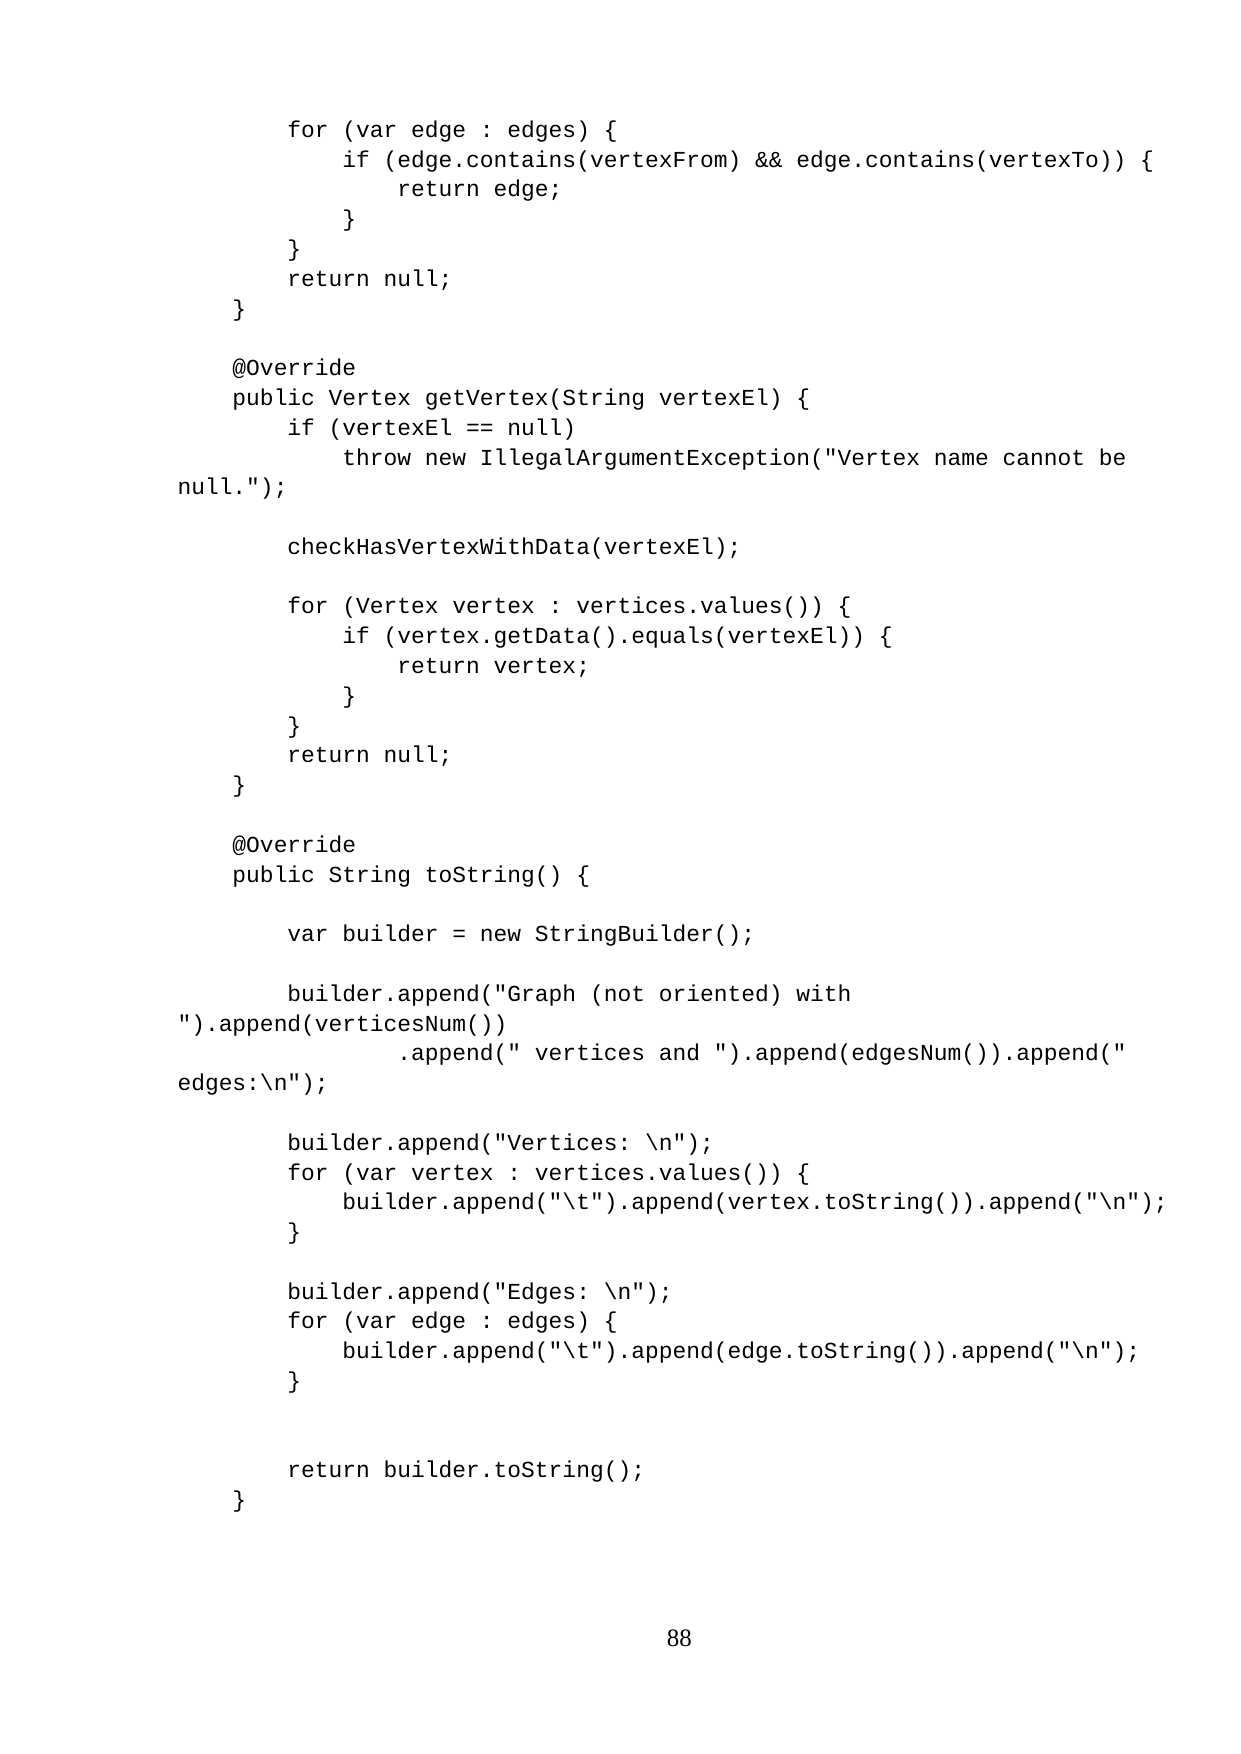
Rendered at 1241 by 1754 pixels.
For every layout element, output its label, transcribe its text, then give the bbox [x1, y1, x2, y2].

text .append(" vertices and ").append(edgesNum()).append(" edges:\n"); [177, 1042, 1181, 1097]
text if (vertex.getData().equals(vertexEl)) { [177, 624, 1181, 651]
text builder.append("Edges: \n"); [177, 1280, 1181, 1306]
text @Override [177, 356, 1181, 382]
text if (vertexEl == null) [177, 416, 1181, 442]
text return vertex; [177, 654, 1181, 680]
text } [177, 237, 1181, 263]
text for (Vertex vertex : vertices.values()) { [177, 595, 1181, 621]
text @Override [177, 833, 1181, 859]
text if (edge.contains(vertexFrom) && edge.contains(vertexTo)) { [177, 148, 1181, 174]
text } [177, 1488, 1181, 1514]
text } [177, 297, 1181, 323]
text } [177, 1220, 1181, 1246]
text for (var edge : edges) { [177, 118, 1181, 144]
text public Vertex getVertex(String vertexEl) { [177, 386, 1181, 412]
text } [177, 684, 1181, 710]
text throw new IllegalArgumentException("Vertex name cannot be null."); [177, 446, 1181, 502]
text for (var edge : edges) { [177, 1310, 1181, 1336]
text return builder.toString(); [177, 1459, 1181, 1485]
text } [177, 773, 1181, 799]
text builder.append("\t").append(vertex.toString()).append("\n"); [177, 1191, 1181, 1217]
text } [177, 1369, 1181, 1395]
text checkHasVertexWithData(vertexEl); [177, 535, 1181, 561]
text return null; [177, 267, 1181, 293]
text builder.append("Graph (not oriented) with ").append(verticesNum()) [177, 982, 1181, 1038]
text builder.append("\t").append(edge.toString()).append("\n"); [177, 1339, 1181, 1366]
text builder.append("Vertices: \n"); [177, 1131, 1181, 1157]
text public String toString() { [177, 863, 1181, 889]
text for (var vertex : vertices.values()) { [177, 1161, 1181, 1187]
text } [177, 714, 1181, 740]
text var builder = new StringBuilder(); [177, 922, 1181, 948]
text return null; [177, 744, 1181, 770]
text return edge; [177, 178, 1181, 204]
text } [177, 207, 1181, 233]
